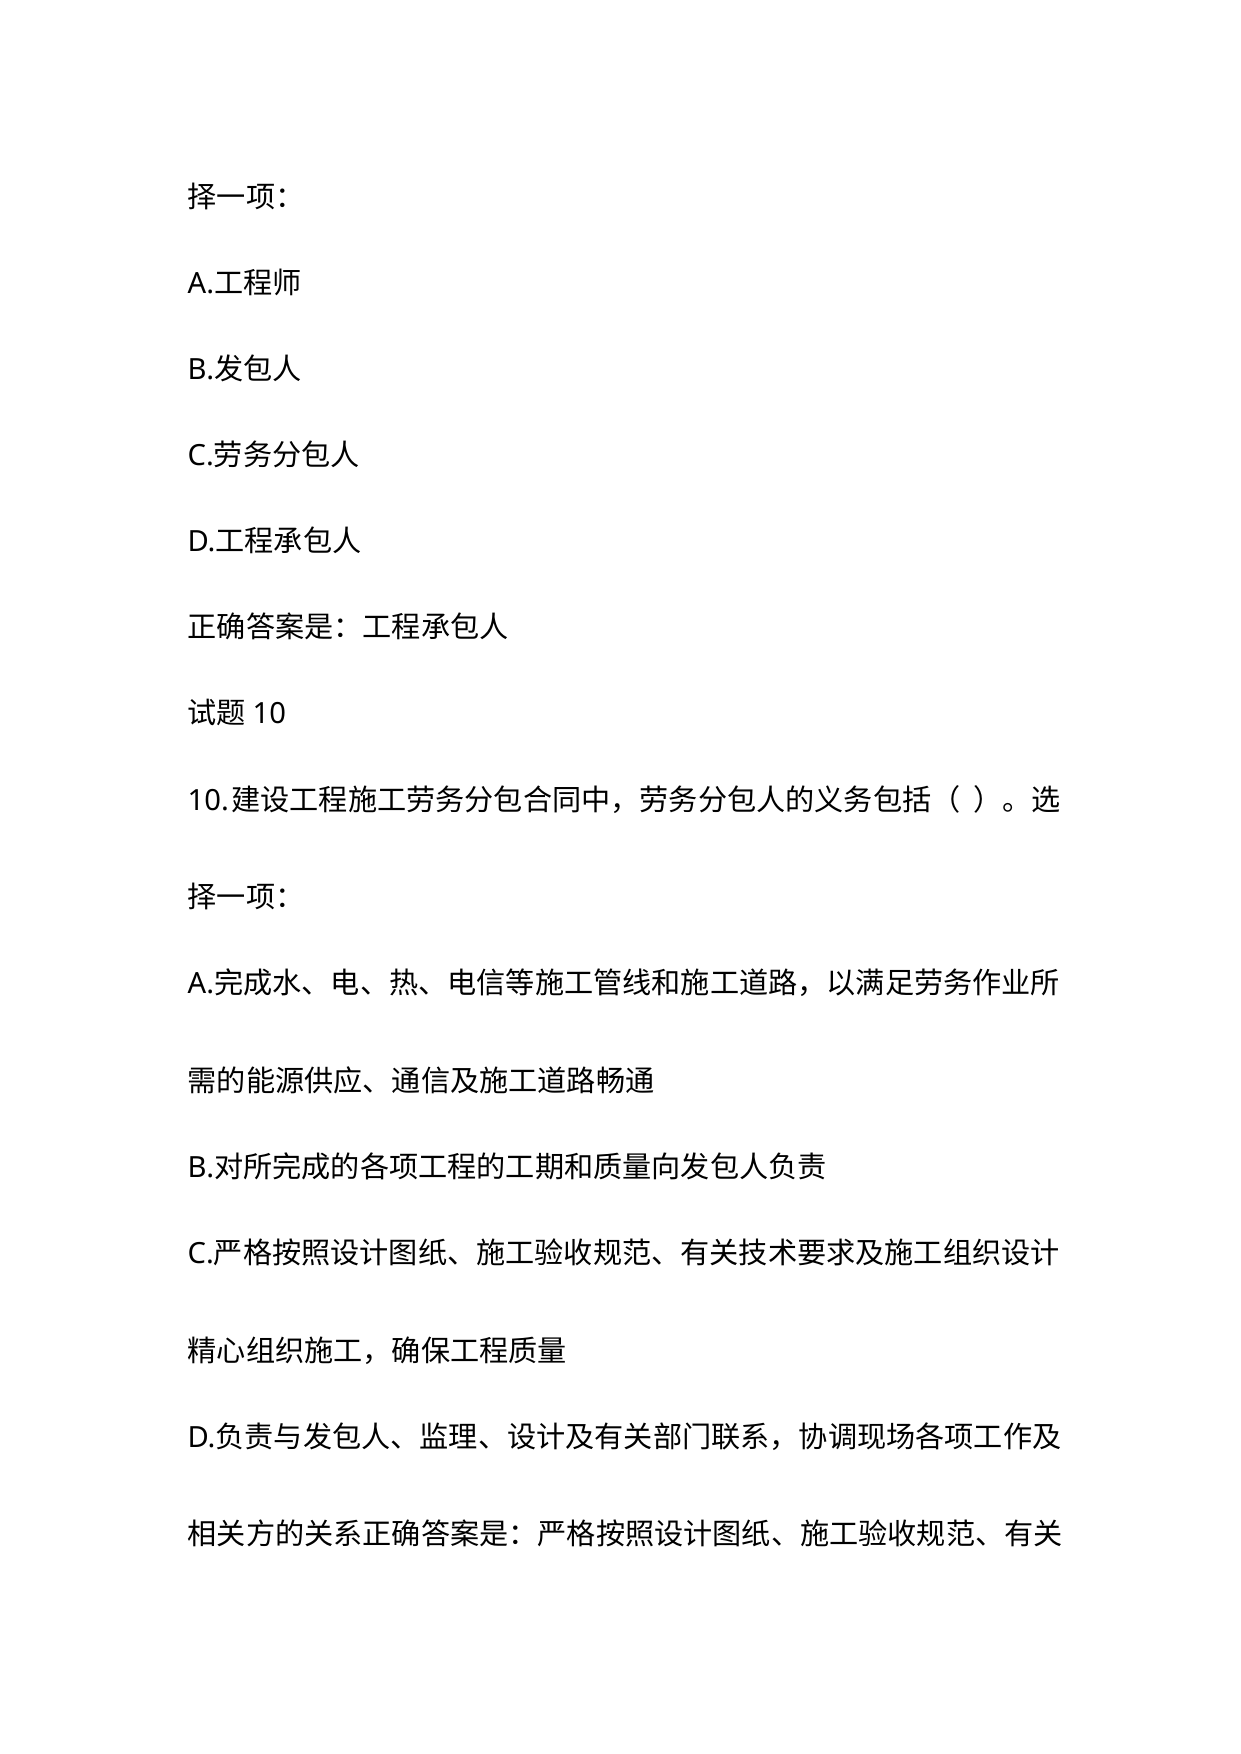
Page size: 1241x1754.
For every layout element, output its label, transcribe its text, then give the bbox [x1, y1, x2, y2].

list A.完成水、电、热、电信等施工管线和施工道路，以满足劳务作业所需的能源供应、通信及施工道路畅通 [187, 949, 1085, 1111]
text D.工程承包人 [187, 507, 1085, 572]
text 正确答案是：工程承包人 [187, 593, 1085, 658]
text B.发包人 [187, 334, 1085, 399]
list 建设工程施工劳务分包合同中，劳务分包人的义务包括（ ）。选择一项： [187, 765, 1085, 927]
text C.劳务分包人 [187, 420, 1085, 485]
text C.严格按照设计图纸、施工验收规范、有关技术要求及施工组织设计精心组织施工，确保工程质量 [187, 1218, 1085, 1381]
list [187, 162, 1085, 227]
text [187, 1402, 1085, 1564]
text B.对所完成的各项工程的工期和质量向发包人负责 [187, 1132, 1085, 1197]
text 试题 10 [187, 679, 1085, 744]
list A.工程师 [187, 248, 1085, 313]
